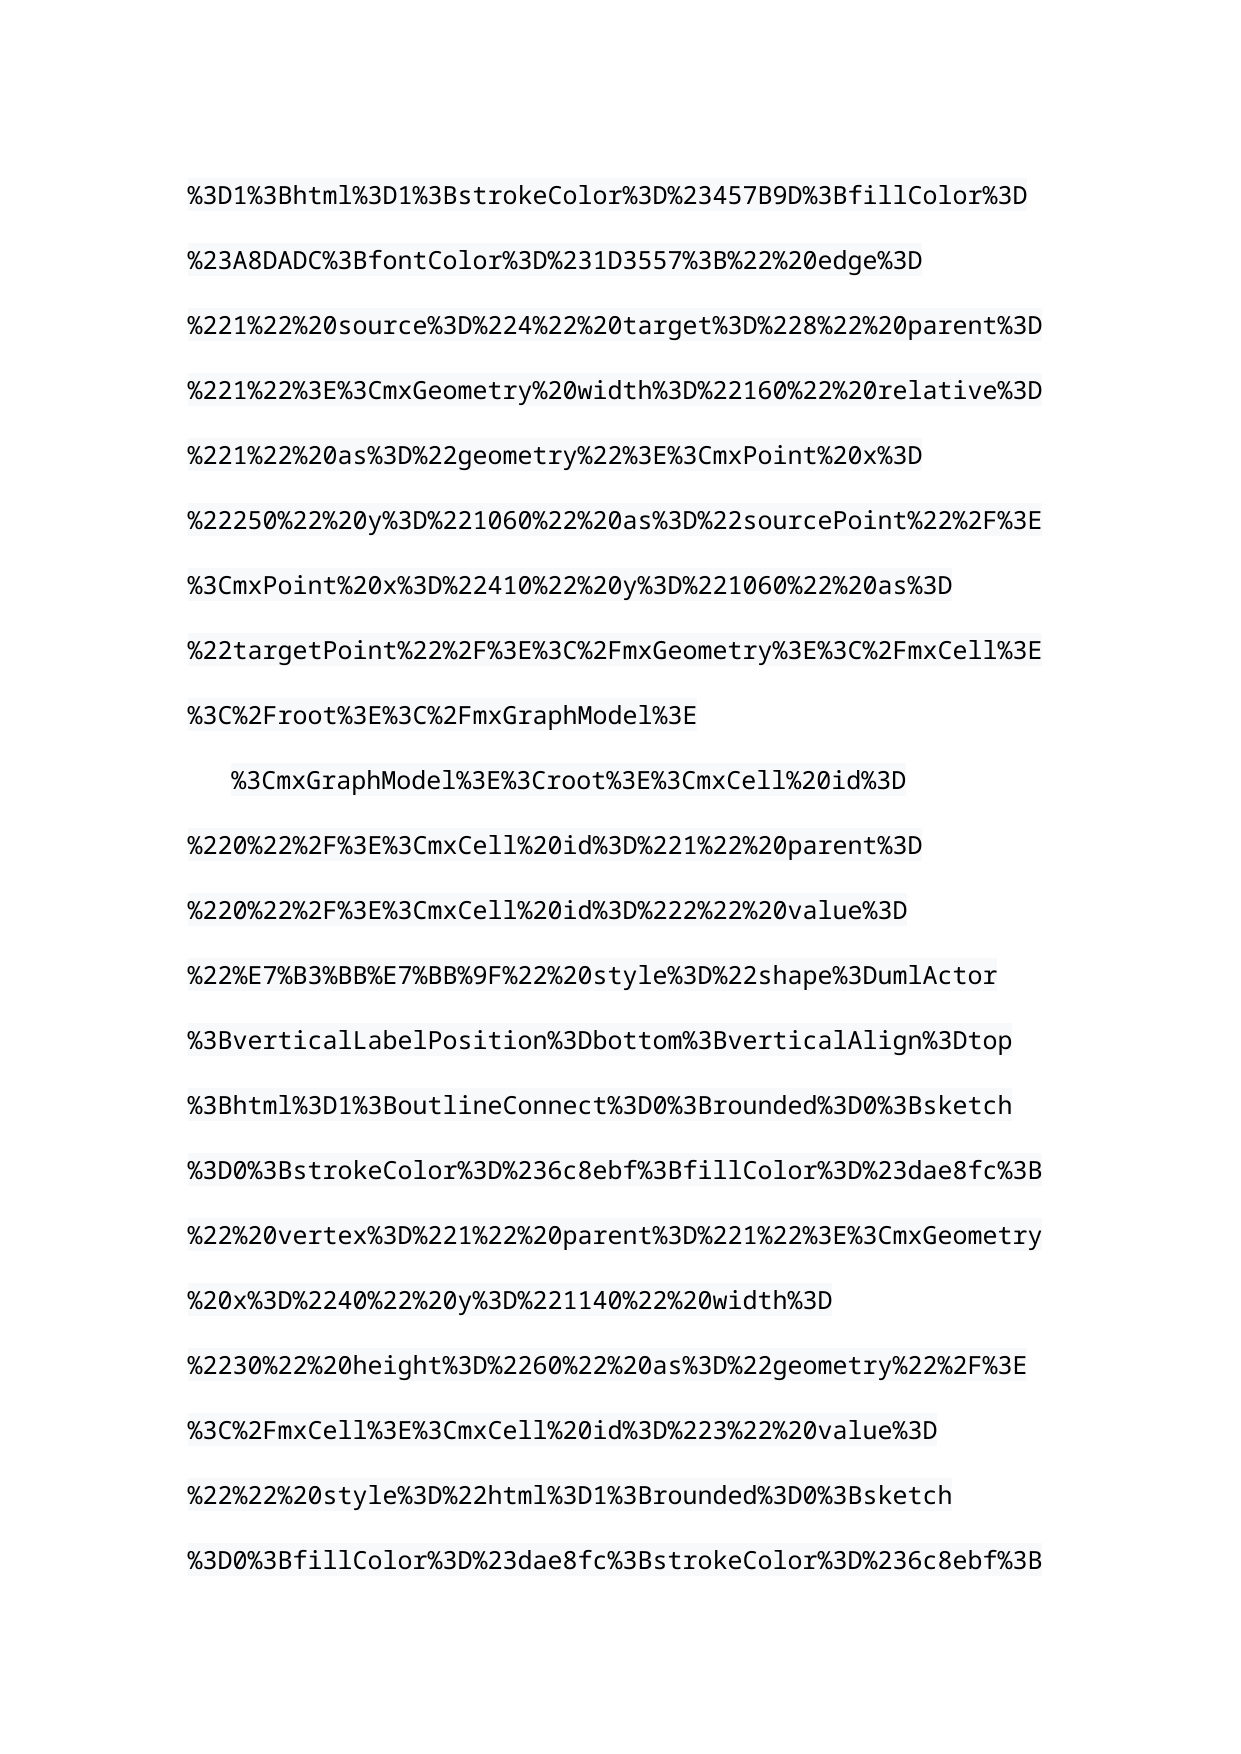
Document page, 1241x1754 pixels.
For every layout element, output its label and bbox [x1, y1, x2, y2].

text [187, 747, 1053, 1592]
text [187, 162, 1053, 747]
